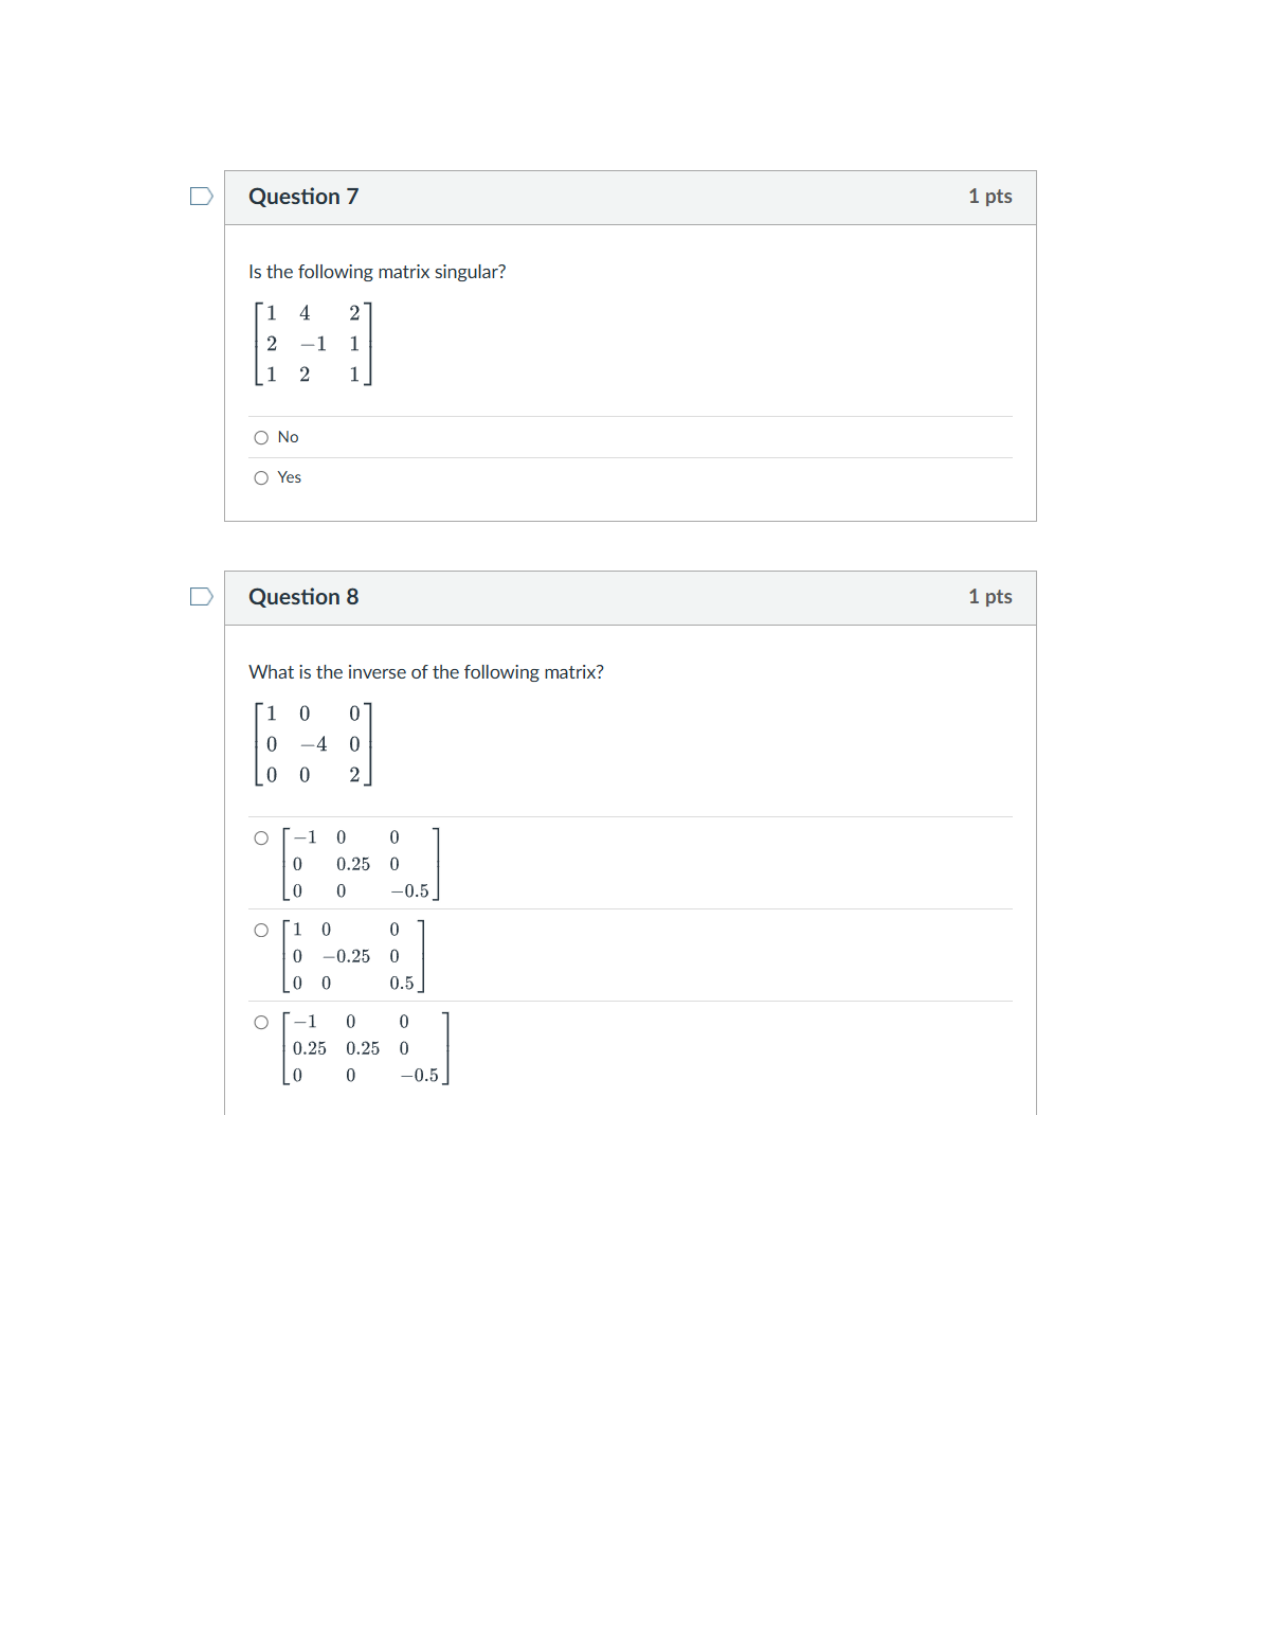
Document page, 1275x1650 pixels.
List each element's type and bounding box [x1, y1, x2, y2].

picture [150, 150, 1125, 1115]
